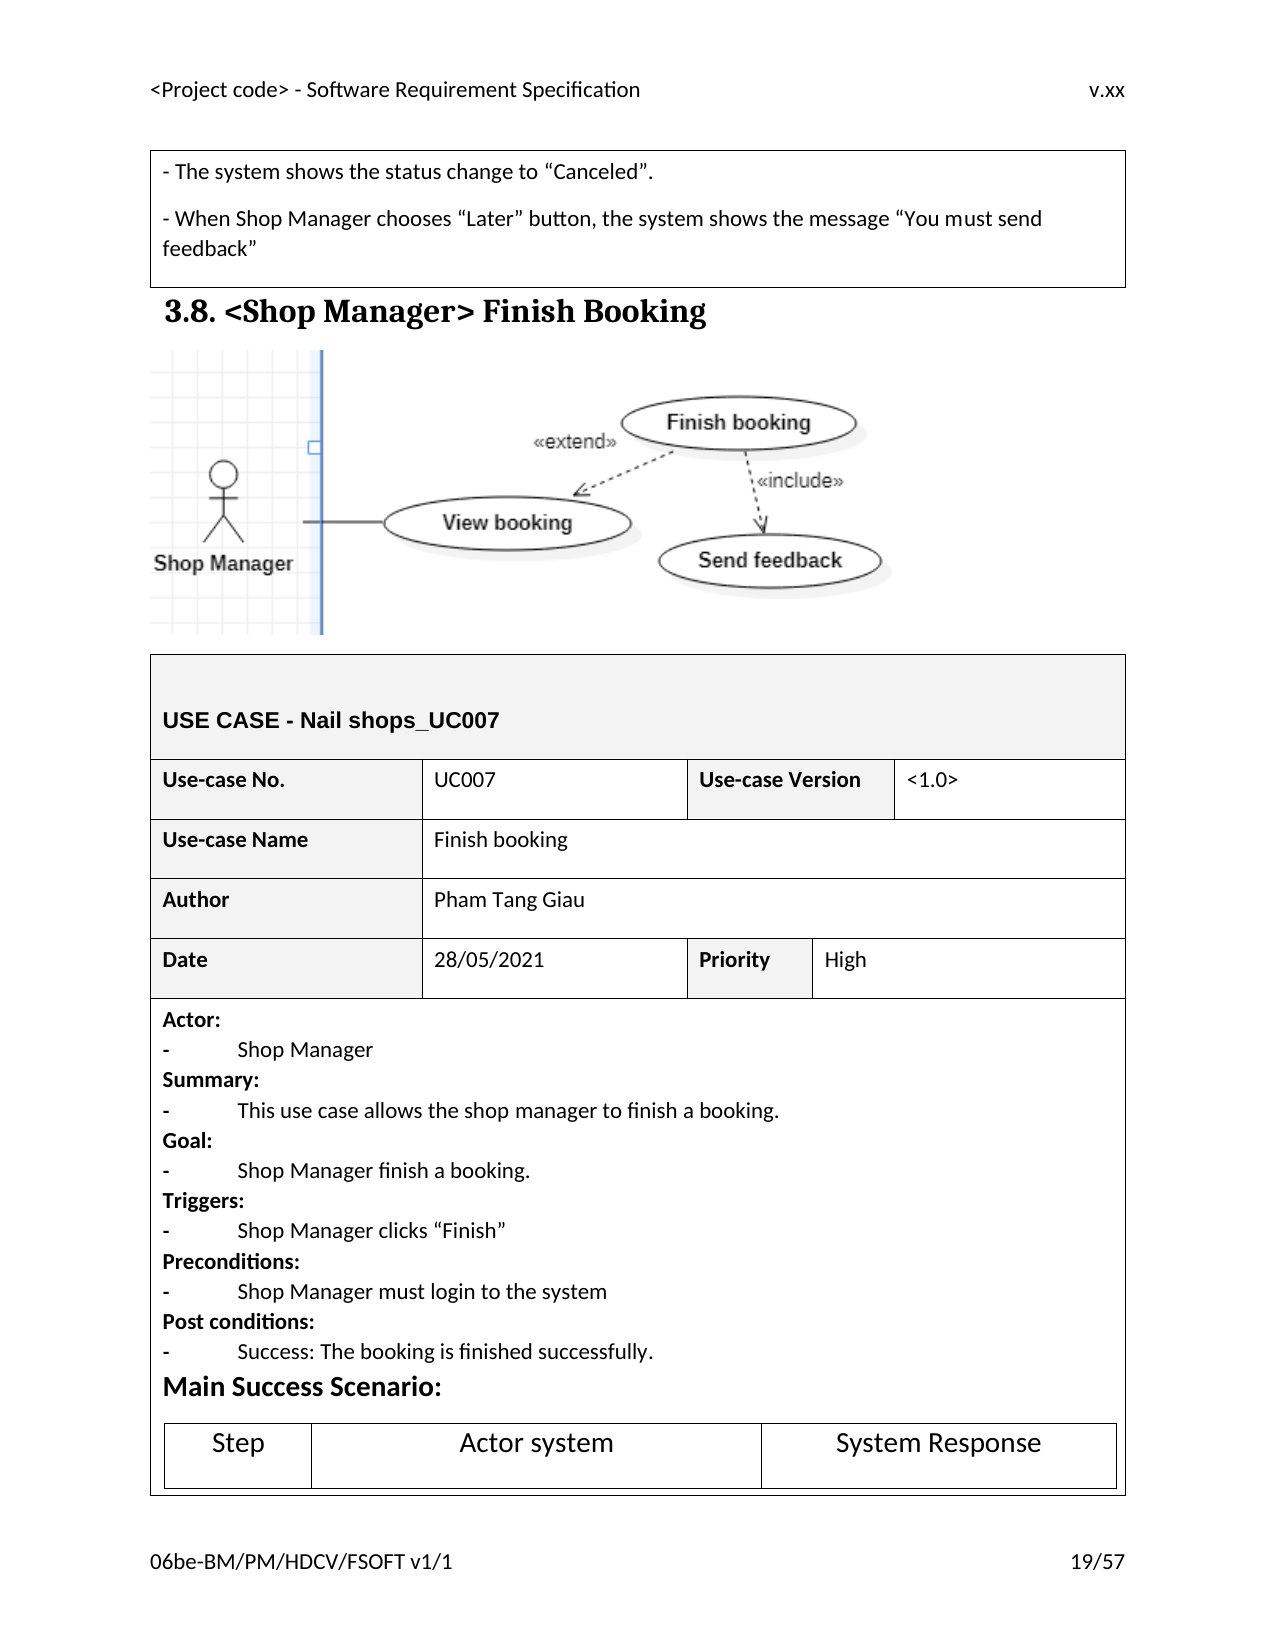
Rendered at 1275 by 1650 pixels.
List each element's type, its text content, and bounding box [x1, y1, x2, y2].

table_header USE CASE - Nail shops_UC007 [151, 655, 1125, 758]
table_cell Use-case Version [688, 760, 894, 818]
table_cell Date [151, 939, 422, 998]
table_cell Use-case No. [151, 760, 422, 818]
table_cell Use-case Name [151, 820, 422, 878]
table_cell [151, 151, 1125, 287]
table_cell Author [151, 879, 422, 938]
table_cell Pham Tang Giau [423, 879, 1125, 938]
table_cell High [813, 939, 1125, 998]
subtitle 3.8. <Shop Manager> Finish Booking [165, 292, 1125, 331]
picture [150, 350, 897, 635]
table_cell 28/05/2021 [423, 939, 687, 998]
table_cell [151, 999, 1125, 1495]
table_cell Priority [688, 939, 812, 998]
table_cell UC007 [423, 760, 687, 818]
table_cell Finish booking [423, 820, 1125, 878]
table_cell <1.0> [895, 760, 1125, 818]
